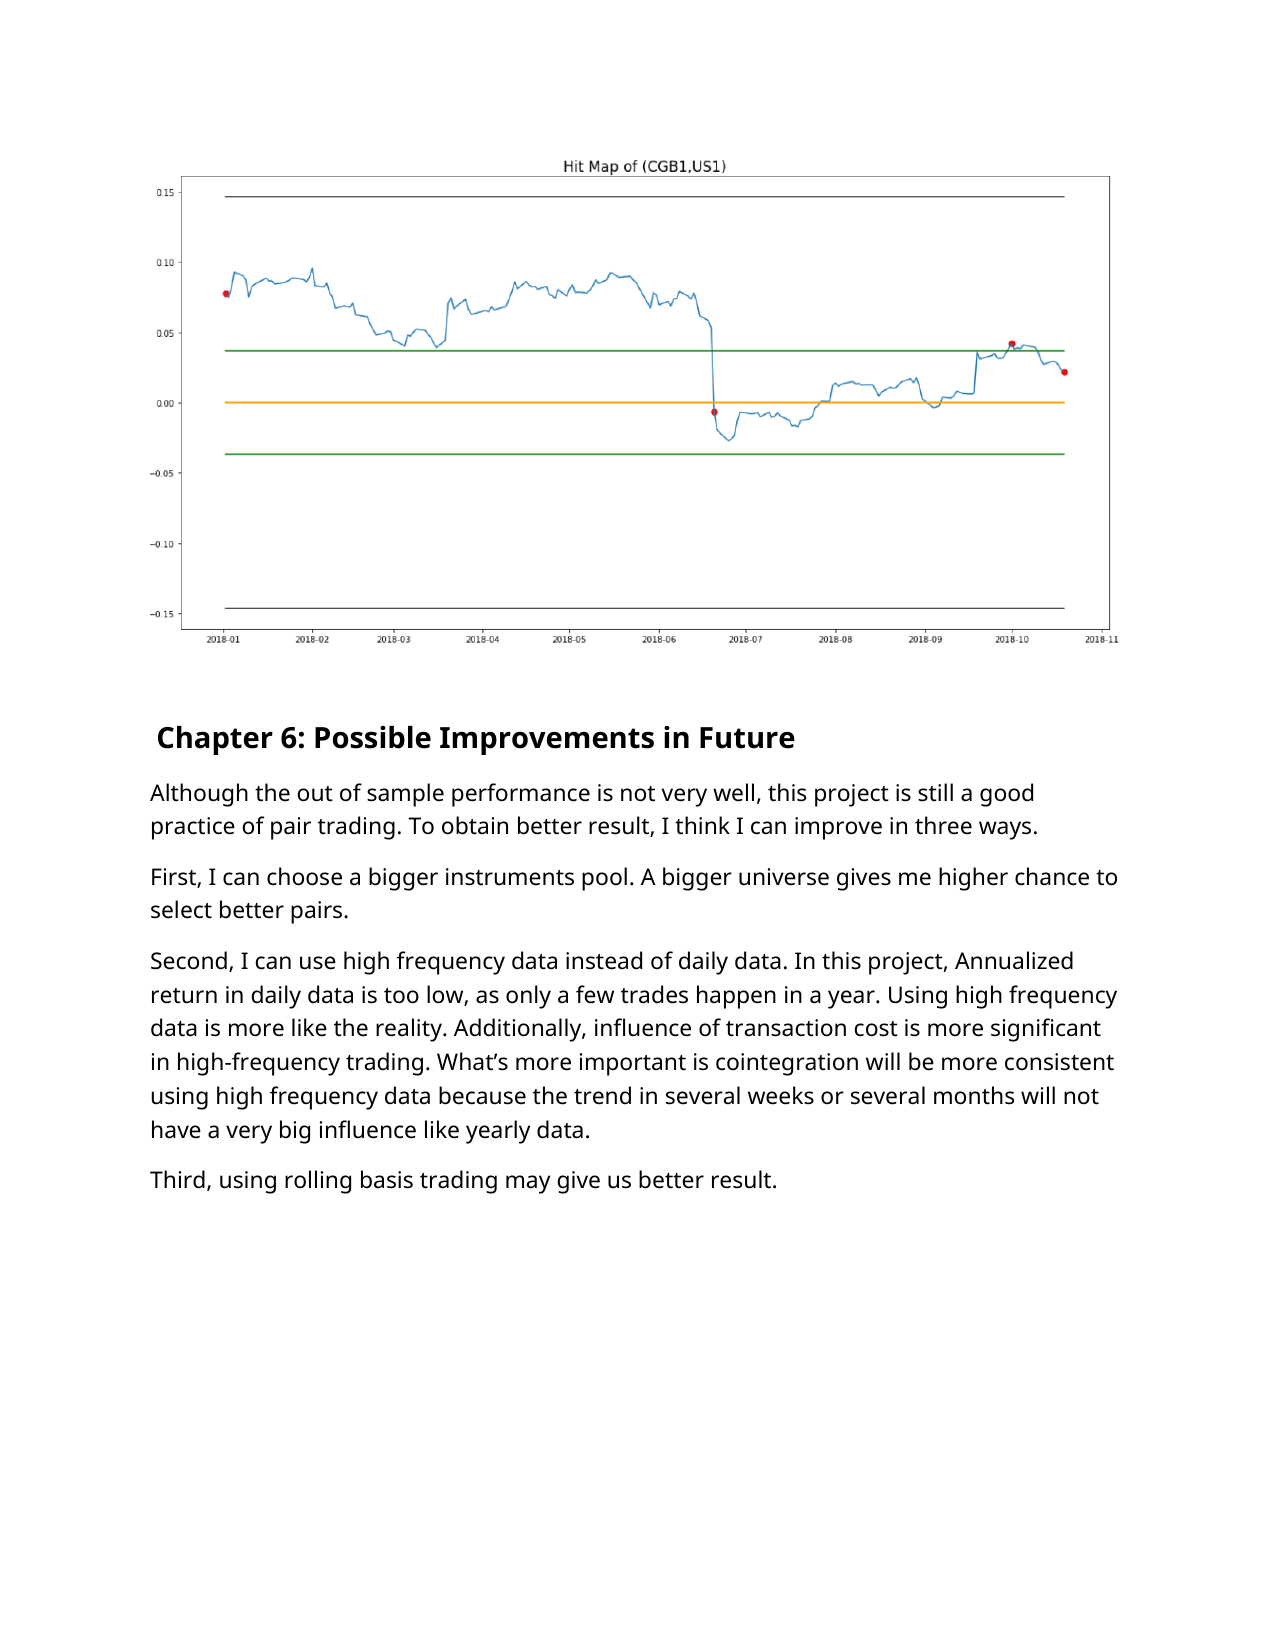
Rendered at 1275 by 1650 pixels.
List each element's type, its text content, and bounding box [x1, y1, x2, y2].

text Chapter 6: Possible Improvements in Future [150, 717, 1125, 757]
text Third, using rolling basis trading may give us better result. [150, 1164, 1125, 1195]
text First, I can choose a bigger instruments pool. A bigger universe gives me higher chance to select better pairs. [150, 861, 1125, 926]
text Second, I can use high frequency data instead of daily data. In this project, Annualized return in daily data is too low, as only a few trades happen in a year. Using high frequency data is more like the reality. Additionally, influence of transaction cost is more significant in high-frequency trading. What’s more important is cointegration will be more consistent using high frequency data because the trend in several weeks or several months will not have a very big influence like yearly data. [150, 945, 1125, 1145]
text Although the out of sample performance is not very well, this project is still a good practice of pair trading. To obtain better result, I think I can improve in three ways. [150, 777, 1125, 842]
picture [150, 150, 1125, 648]
